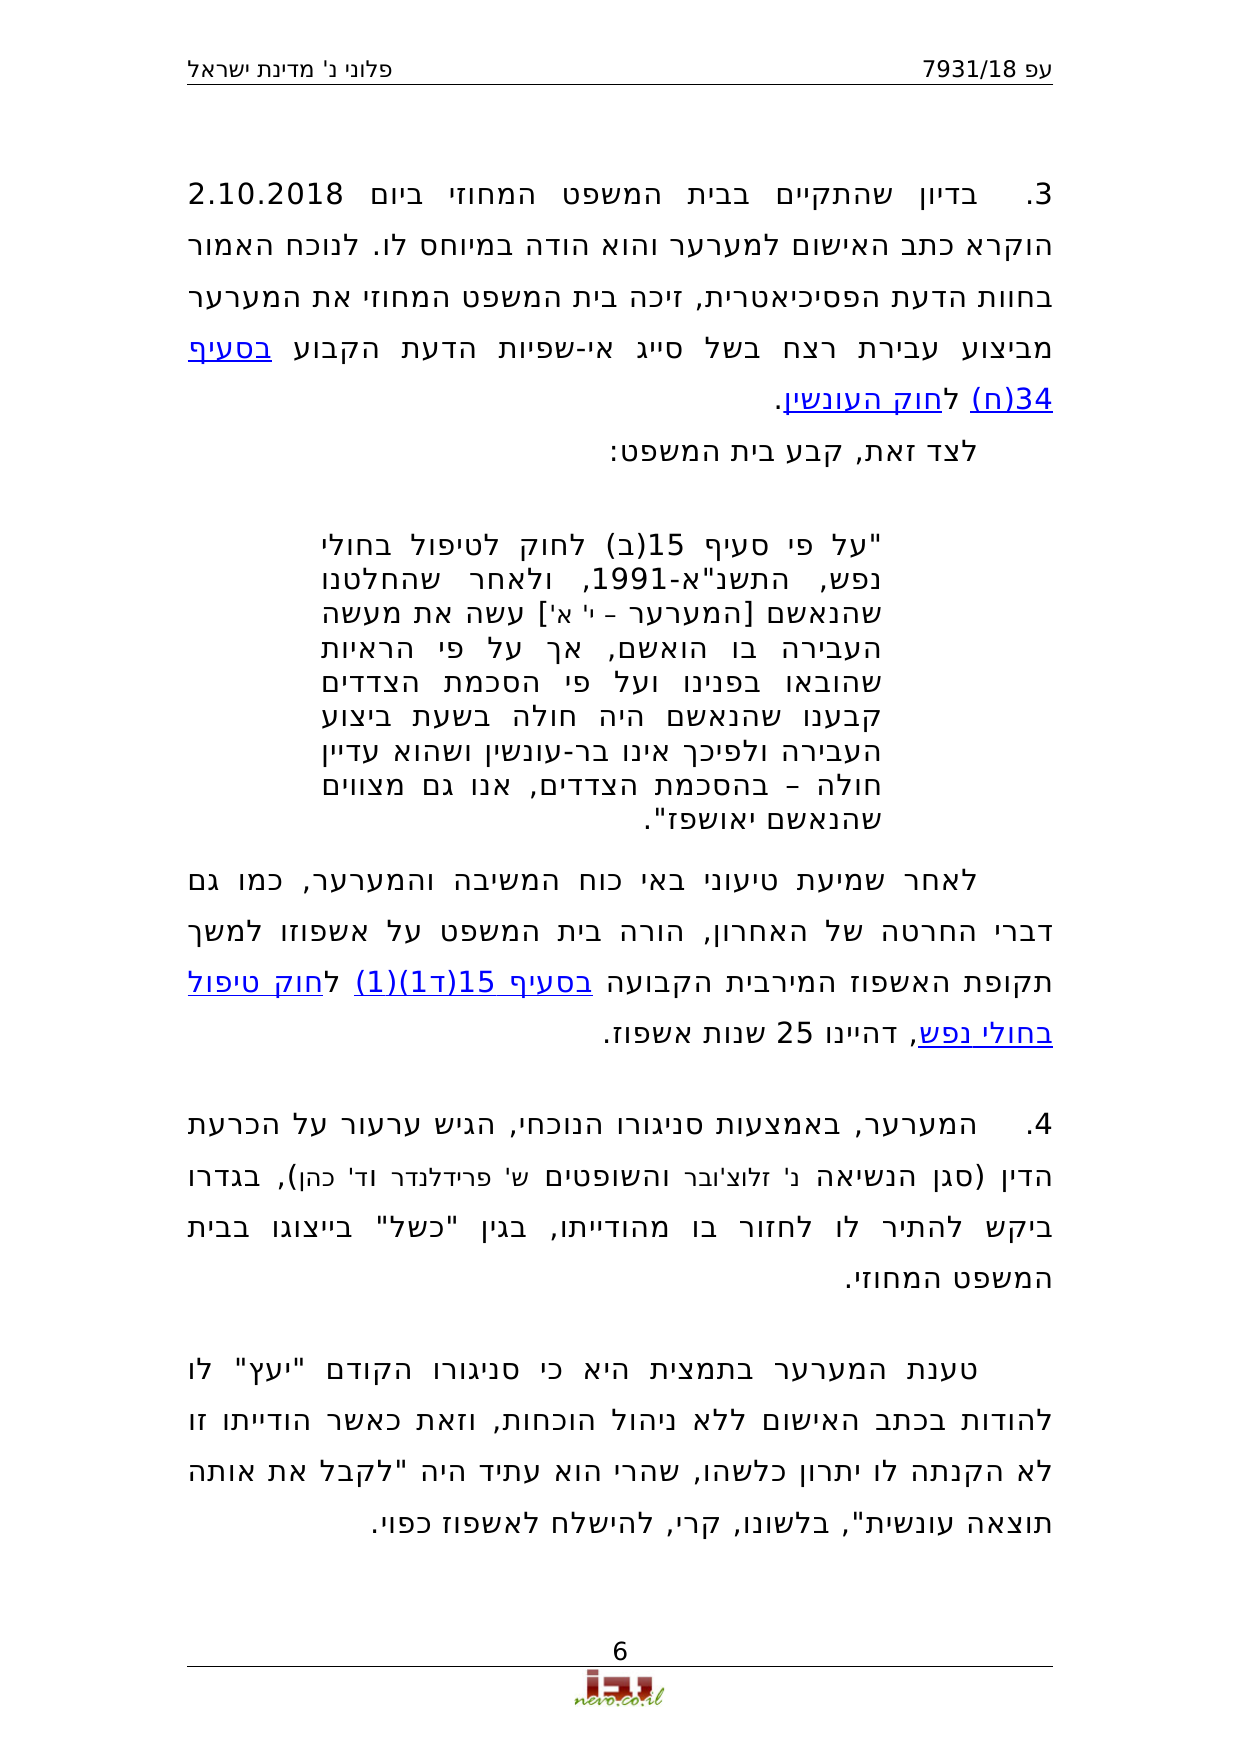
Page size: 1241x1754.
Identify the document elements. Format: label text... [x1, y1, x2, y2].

text 3. בדיון שהתקיים בבית המשפט המחוזי ביום 2.10.2018 הוקרא כתב האישום למערער והוא הודה במיוחס לו. לנוכח האמור בחוות הדעת הפסיכיאטרית, זיכה בית המשפט המחוזי את המערער מביצוע עבירת רצח בשל סייג אי-שפיות הדעת הקבוע בסעיף 34(ח) לחוק העונשין. [187, 177, 1053, 416]
text 4. המערער, באמצעות סניגורו הנוכחי, הגיש ערעור על הכרעת הדין (סגן הנשיאה נ' זלוצ'ובר והשופטים ש' פרידלנדר וד' כהן), בגדרו ביקש להתיר לו לחזור בו מהודייתו, בגין "כשל" בייצוגו בבית המשפט המחוזי. [187, 1107, 1053, 1295]
picture [574, 1669, 666, 1707]
text טענת המערער בתמצית היא כי סניגורו הקודם "יעץ" לו להודות בכתב האישום ללא ניהול הוכחות, וזאת כאשר הודייתו זו לא הקנתה לו יתרון כלשהו, שהרי הוא עתיד היה "לקבל את אותה תוצאה עונשית", בלשונו, קרי, להישלח לאשפוז כפוי. [187, 1352, 1053, 1540]
text לצד זאת, קבע בית המשפט: [187, 433, 1053, 468]
text לאחר שמיעת טיעוני באי כוח המשיבה והמערער, כמו גם דברי החרטה של האחרון, הורה בית המשפט על אשפוזו למשך תקופת האשפוז המירבית הקבועה בסעיף 15(ד1)(1) לחוק טיפול בחולי נפש, דהיינו 25 שנות אשפוז. [187, 863, 1053, 1051]
text "על פי סעיף 15(ב) לחוק לטיפול בחולי נפש, התשנ"א-1991, ולאחר שהחלטנו שהנאשם [המערער – י' א'] עשה את מעשה העבירה בו הואשם, אך על פי הראיות שהובאו בפנינו ועל פי הסכמת הצדדים קבענו שהנאשם היה חולה בשעת ביצוע העבירה ולפיכך אינו בר-עונשין ושהוא עדיין חולה – בהסכמת הצדדים, אנו גם מצווים שהנאשם יאושפז". [321, 528, 882, 836]
